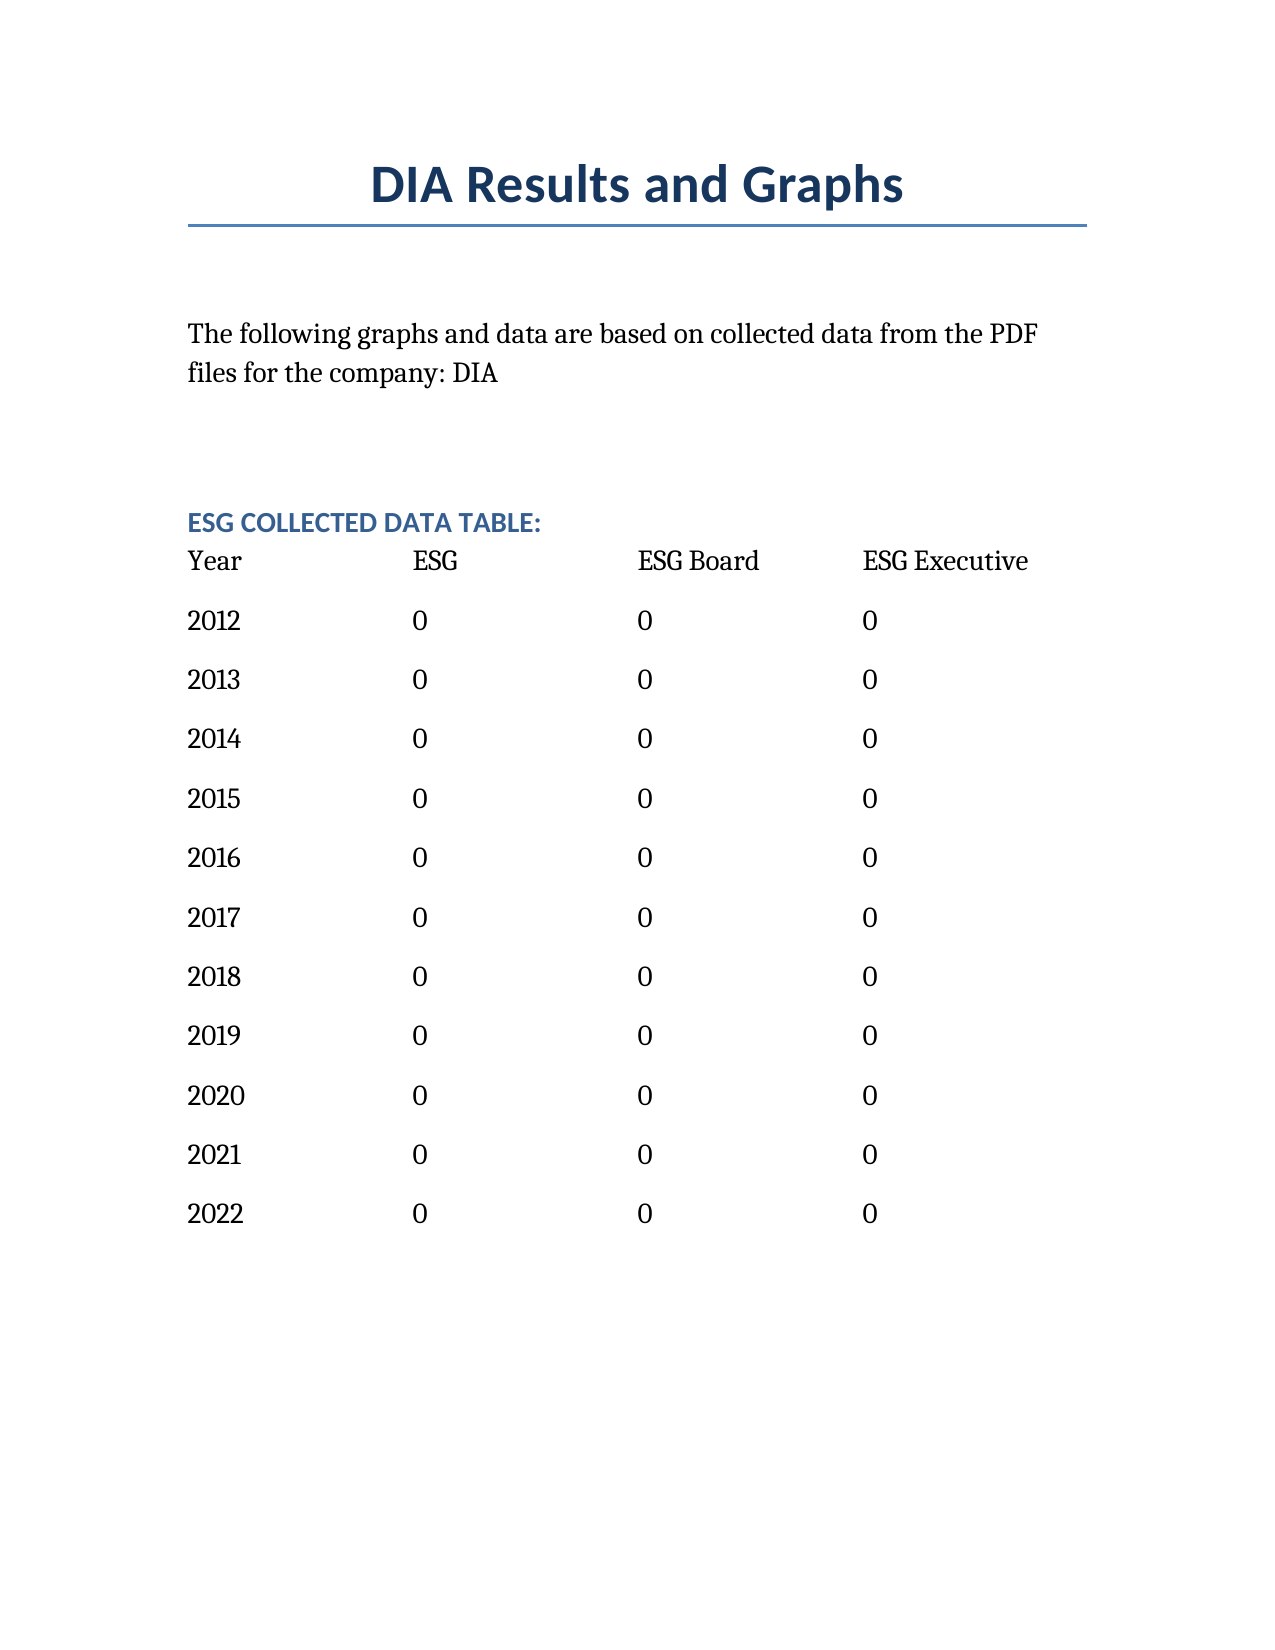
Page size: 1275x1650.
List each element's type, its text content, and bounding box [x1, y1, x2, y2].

table_cell 2020 [176, 1079, 401, 1138]
table_cell 0 [401, 841, 626, 901]
table_cell 2013 [176, 663, 401, 723]
table_cell 0 [851, 841, 1076, 901]
table_header ESG Board [626, 545, 851, 604]
table_cell 0 [851, 901, 1076, 960]
table_cell 0 [851, 782, 1076, 841]
table_cell 0 [851, 960, 1076, 1019]
table_cell 0 [851, 1020, 1076, 1079]
table_cell 2014 [176, 723, 401, 782]
table_cell 0 [626, 663, 851, 723]
table_cell 2022 [176, 1198, 401, 1257]
table_cell 0 [851, 663, 1076, 723]
table_cell 0 [851, 1138, 1076, 1198]
table_cell 0 [401, 663, 626, 723]
table_cell 0 [626, 782, 851, 841]
table_cell 0 [401, 1138, 626, 1198]
table_cell 0 [851, 604, 1076, 663]
table_cell 0 [401, 604, 626, 663]
table_cell 0 [626, 901, 851, 960]
table_cell 0 [626, 604, 851, 663]
table_cell 2016 [176, 841, 401, 901]
table_cell 2021 [176, 1138, 401, 1198]
table_cell 0 [401, 901, 626, 960]
table_cell 2015 [176, 782, 401, 841]
table_header ESG Executive [851, 545, 1076, 604]
table_cell 0 [851, 1079, 1076, 1138]
table_cell 0 [626, 841, 851, 901]
table_cell 0 [626, 1020, 851, 1079]
table_cell 0 [626, 1198, 851, 1257]
table_cell 2019 [176, 1020, 401, 1079]
table_cell 0 [851, 1198, 1076, 1257]
table_cell 0 [626, 1138, 851, 1198]
table_cell 0 [626, 723, 851, 782]
table_cell 0 [401, 960, 626, 1019]
table_cell 0 [401, 1020, 626, 1079]
table_header Year [176, 545, 401, 604]
table_cell 2012 [176, 604, 401, 663]
table_cell 0 [626, 960, 851, 1019]
table_cell 2017 [176, 901, 401, 960]
subtitle ESG COLLECTED DATA TABLE: [187, 504, 1087, 539]
text The following graphs and data are based on collected data from the PDF files for the company: DIA [187, 317, 1087, 389]
table_cell 2018 [176, 960, 401, 1019]
table_cell 0 [401, 1198, 626, 1257]
table_cell 0 [401, 1079, 626, 1138]
table_cell 0 [851, 723, 1076, 782]
table_cell 0 [401, 782, 626, 841]
table_cell 0 [626, 1079, 851, 1138]
table_cell 0 [401, 723, 626, 782]
table_header ESG [401, 545, 626, 604]
title DIA Results and Graphs [187, 150, 1087, 227]
